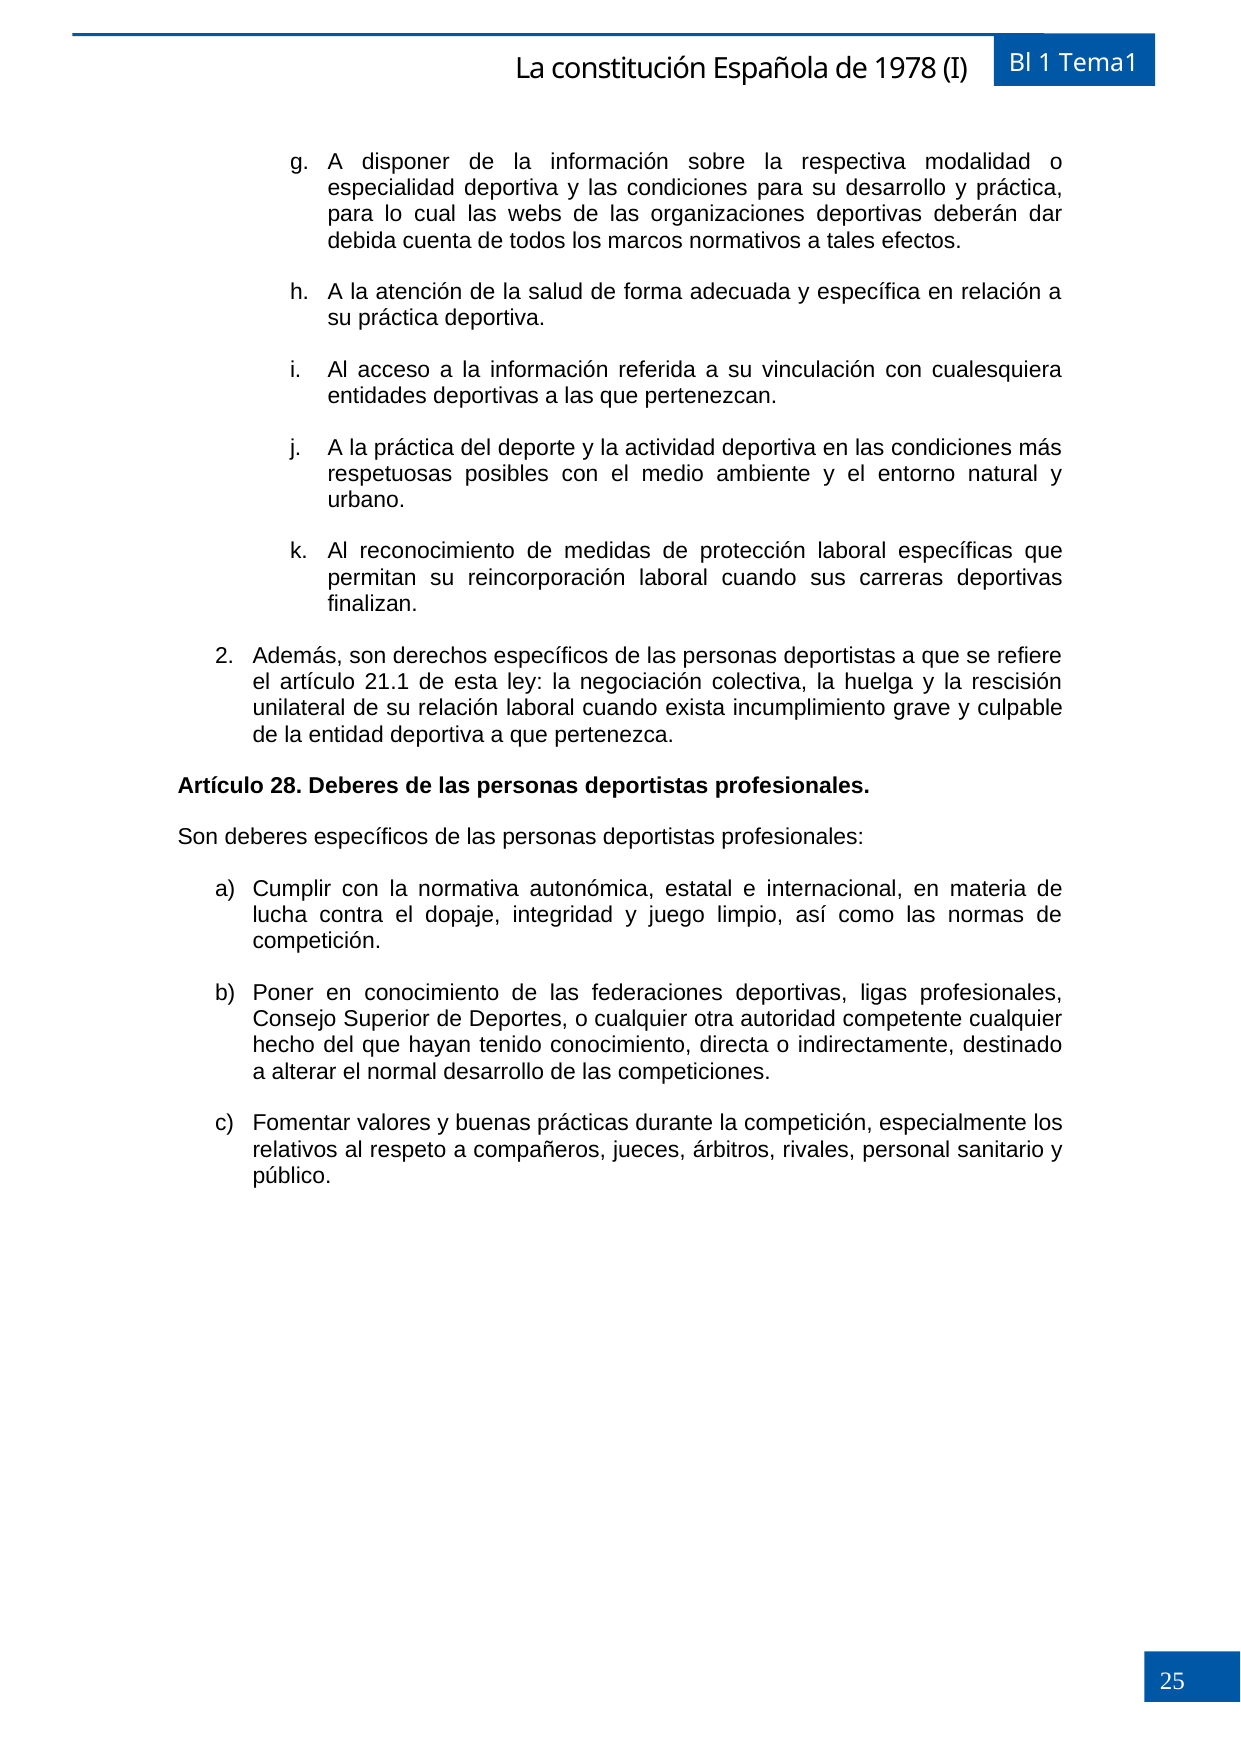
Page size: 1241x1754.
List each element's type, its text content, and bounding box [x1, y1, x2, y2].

list A la atención de la salud de forma adecuada y específica en relación a su práctica deportiva. [290, 278, 1063, 331]
list A la práctica del deporte y la actividad deportiva en las condiciones más respetuosas posibles con el medio ambiente y el entorno natural y urbano. [290, 433, 1063, 512]
list Al reconocimiento de medidas de protección laboral específicas que permitan su reincorporación laboral cuando sus carreras deportivas finalizan. [290, 537, 1063, 617]
list Además, son derechos específicos de las personas deportistas a que se refiere el artículo 21.1 de esta ley: la negociación colectiva, la huelga y la rescisión unilateral de su relación laboral cuando exista incumplimiento grave y culpable de la entidad deportiva a que pertenezca. [215, 642, 1063, 747]
text Son deberes específicos de las personas deportistas profesionales: [177, 823, 1063, 850]
list A disponer de la información sobre la respectiva modalidad o especialidad deportiva y las condiciones para su desarrollo y práctica, para lo cual las webs de las organizaciones deportivas deberán dar debida cuenta de todos los marcos normativos a tales efectos. [290, 148, 1063, 253]
text Artículo 28. Deberes de las personas deportistas profesionales. [177, 772, 1063, 798]
list Cumplir con la normativa autonómica, estatal e internacional, en materia de lucha contra el dopaje, integridad y juego limpio, así como las normas de competición. [215, 875, 1063, 954]
list Fomentar valores y buenas prácticas durante la competición, especialmente los relativos al respeto a compañeros, jueces, árbitros, rivales, personal sanitario y público. [215, 1109, 1063, 1188]
list Poner en conocimiento de las federaciones deportivas, ligas profesionales, Consejo Superior de Deportes, o cualquier otra autoridad competente cualquier hecho del que hayan tenido conocimiento, directa o indirectamente, destinado a alterar el normal desarrollo de las competiciones. [215, 979, 1063, 1084]
list Al acceso a la información referida a su vinculación con cualesquiera entidades deportivas a las que pertenezcan. [290, 356, 1063, 408]
